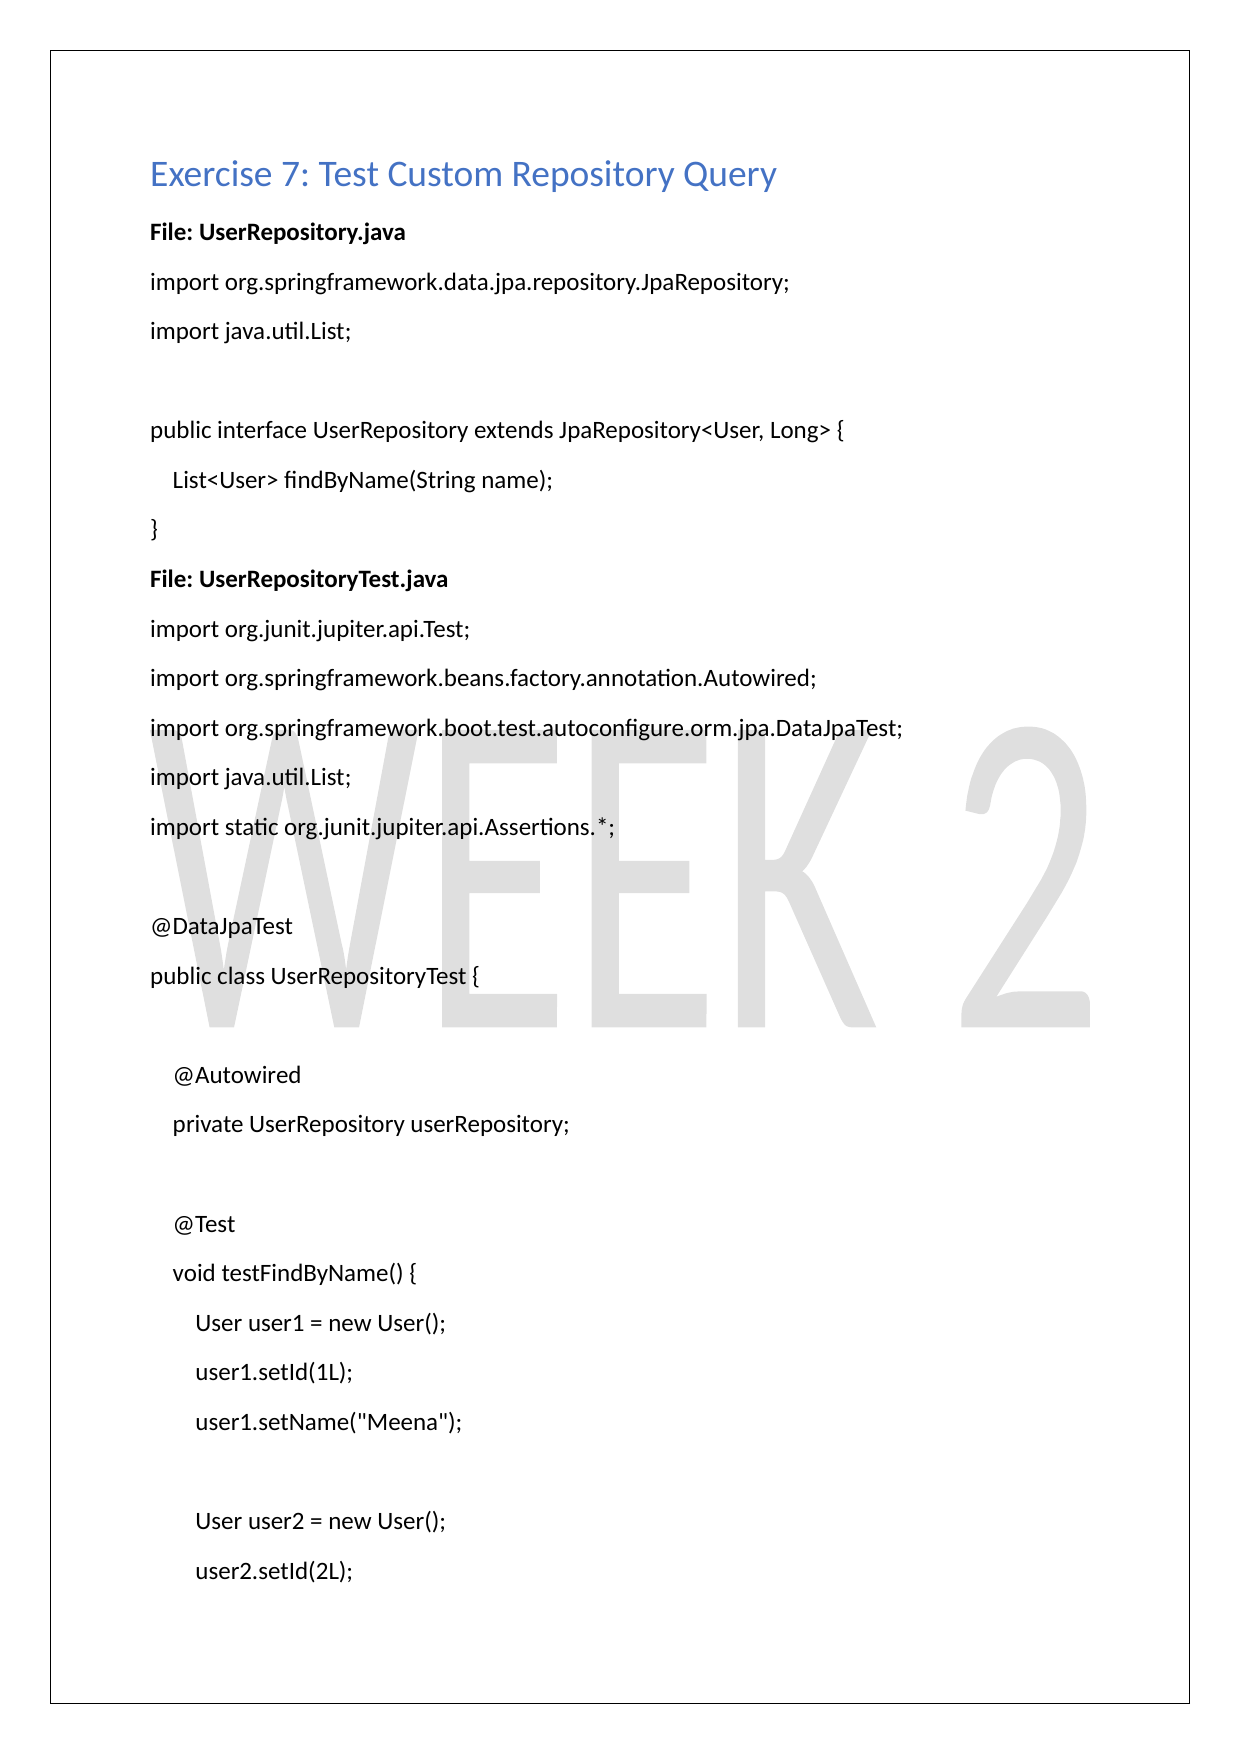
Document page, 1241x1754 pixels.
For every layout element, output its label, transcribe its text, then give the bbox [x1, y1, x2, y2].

text import java.util.List; [150, 762, 1090, 792]
text @Test [150, 1208, 1090, 1238]
text user1.setName("Meena"); [150, 1406, 1090, 1437]
text user2.setId(2L); [150, 1555, 1090, 1585]
text void testFindByName() { [150, 1257, 1090, 1288]
text import org.springframework.data.jpa.repository.JpaRepository; [150, 266, 1090, 296]
text @Autowired [150, 1059, 1090, 1089]
text List<User> findByName(String name); [150, 464, 1090, 494]
text private UserRepository userRepository; [150, 1109, 1090, 1139]
text @DataJpaTest [150, 910, 1090, 941]
text } [150, 514, 1090, 544]
text public interface UserRepository extends JpaRepository<User, Long> { [150, 414, 1090, 445]
text User user1 = new User(); [150, 1307, 1090, 1337]
text File: UserRepository.java [150, 216, 1090, 247]
text Exercise 7: Test Custom Repository Query [150, 150, 1090, 196]
text import org.springframework.boot.test.autoconfigure.orm.jpa.DataJpaTest; [150, 712, 1090, 742]
text import static org.junit.jupiter.api.Assertions.*; [150, 811, 1090, 842]
text import org.junit.jupiter.api.Test; [150, 613, 1090, 643]
text public class UserRepositoryTest { [150, 960, 1090, 990]
text user1.setId(1L); [150, 1357, 1090, 1387]
text File: UserRepositoryTest.java [150, 563, 1090, 594]
text User user2 = new User(); [150, 1505, 1090, 1536]
text import org.springframework.beans.factory.annotation.Autowired; [150, 662, 1090, 693]
text import java.util.List; [150, 315, 1090, 346]
